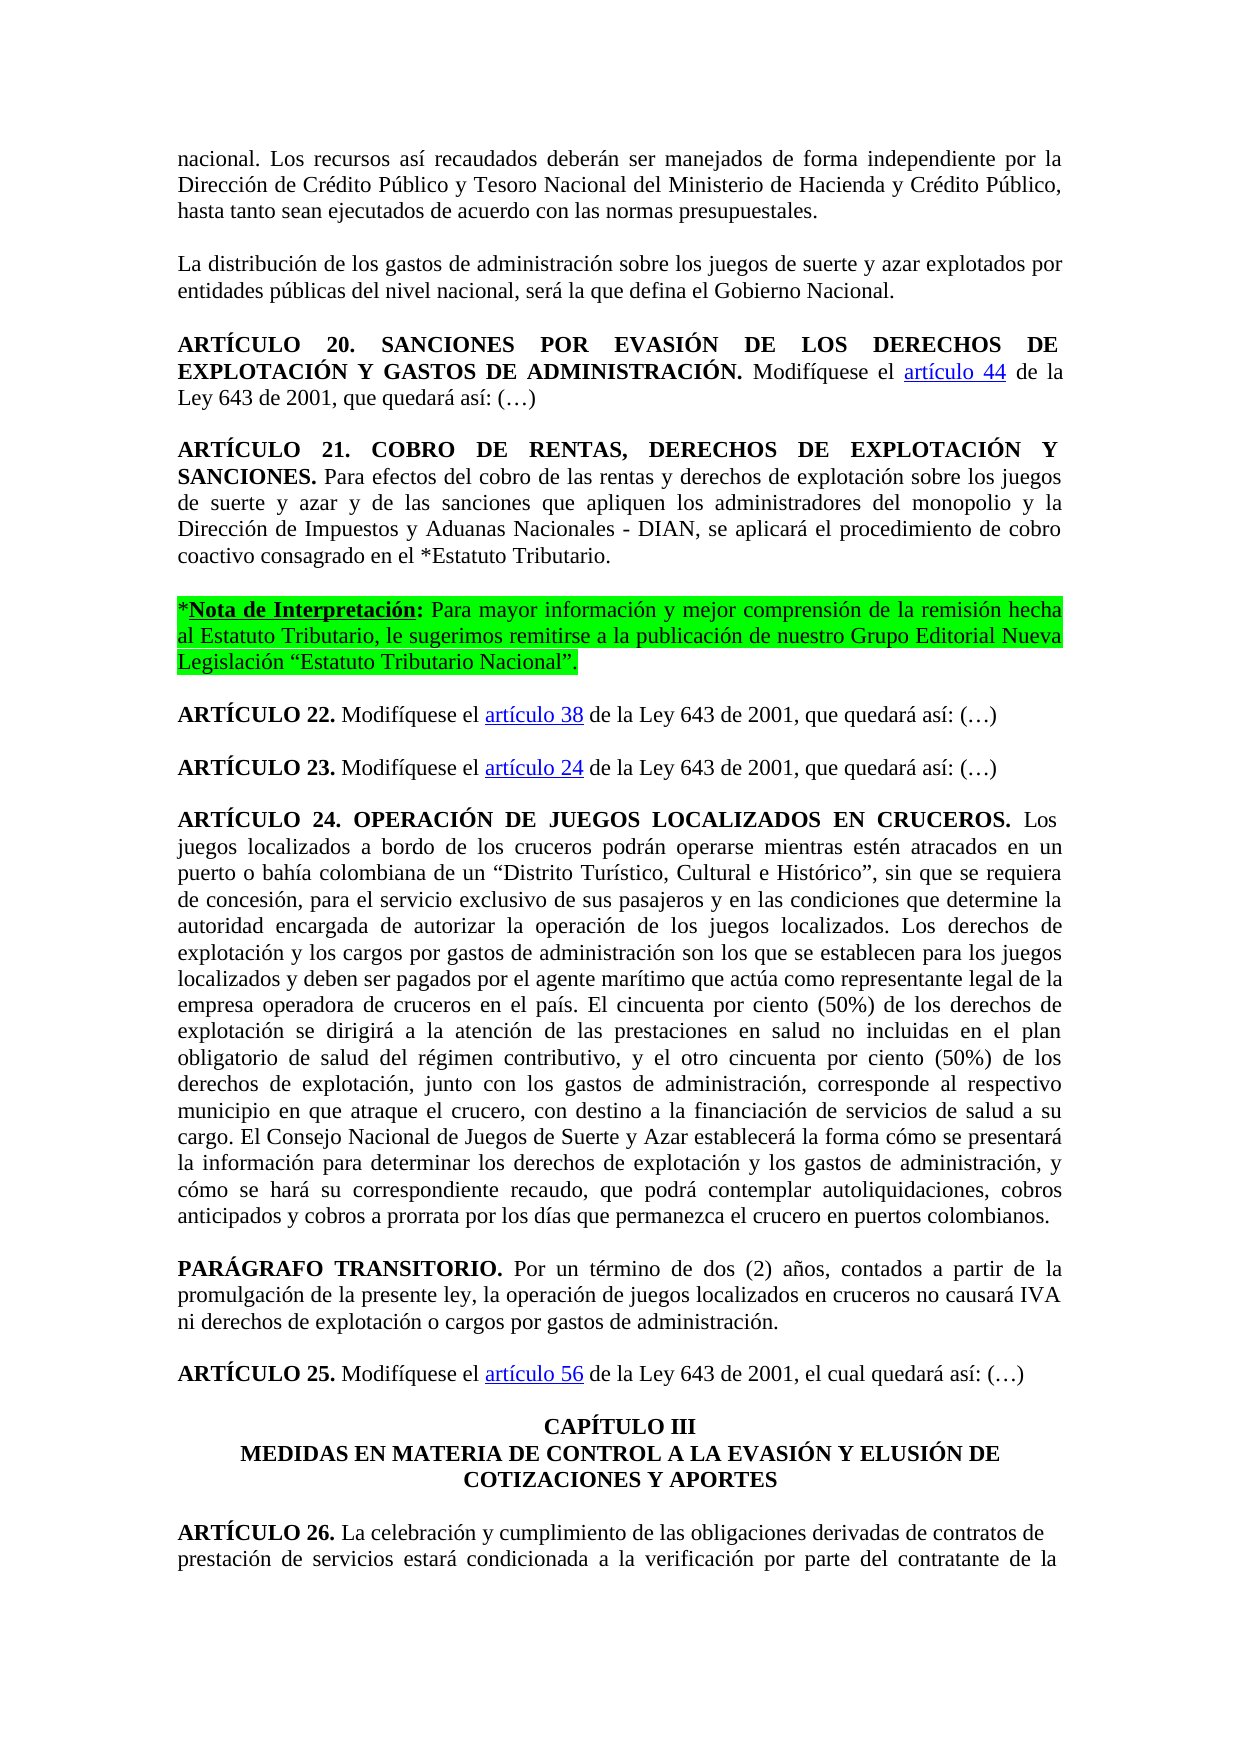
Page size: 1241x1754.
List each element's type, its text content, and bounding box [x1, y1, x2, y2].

text La distribución de los gastos de administración sobre los juegos de suerte y azar explotados por entidades públicas del nivel nacional, será la que defina el Gobierno Nacional. [177, 250, 1063, 303]
subtitle ARTÍCULO 21. COBRO DE RENTAS, DERECHOS DE EXPLOTACIÓN Y [177, 437, 1163, 463]
subtitle CAPÍTULO III [348, 1413, 892, 1440]
text ARTÍCULO 22. Modifíquese el artículo 38 de la Ley 643 de 2001, que quedará así: (…) [177, 701, 1163, 728]
text ARTÍCULO 26. La celebración y cumplimiento de las obligaciones derivadas de contratos de prestación de servicios estará condicionada a la verificación por parte del contratante de la [177, 1518, 1060, 1571]
text MEDIDAS EN MATERIA DE CONTROL A LA EVASIÓN Y ELUSIÓN DE COTIZACIONES Y APORTES [178, 1440, 1062, 1492]
text juegos localizados a bordo de los cruceros podrán operarse mientras estén atracados en un puerto o bahía colombiana de un “Distrito Turístico, Cultural e Histórico”, sin que se requiera de concesión, para el servicio exclusivo de sus pasajeros y en las condiciones que determine la autoridad encargada de autorizar la operación de los juegos localizados. Los derechos de explotación y los cargos por gastos de administración son los que se establecen para los juegos localizados y deben ser pagados por el agente marítimo que actúa como representante legal de la empresa operadora de cruceros en el país. El cincuenta por ciento (50%) de los derechos de explotación se dirigirá a la atención de las prestaciones en salud no incluidas en el plan obligatorio de salud del régimen contributivo, y el otro cincuenta por ciento (50%) de los derechos de explotación, junto con los gastos de administración, corresponde al respectivo municipio en que atraque el crucero, con destino a la financiación de servicios de salud a su cargo. El Consejo Nacional de Juegos de Suerte y Azar establecerá la forma cómo se presentará la información para determinar los derechos de explotación y los gastos de administración, y cómo se hará su correspondiente recaudo, que podrá contemplar autoliquidaciones, cobros anticipados y cobros a prorrata por los días que permanezca el crucero en puertos colombianos. [177, 833, 1064, 1228]
text ARTÍCULO 25. Modifíquese el artículo 56 de la Ley 643 de 2001, el cual quedará así: (…) [177, 1360, 1163, 1387]
text PARÁGRAFO TRANSITORIO. Por un término de dos (2) años, contados a partir de la promulgación de la presente ley, la operación de juegos localizados en cruceros no causará IVA ni derechos de explotación o cargos por gastos de administración. [177, 1255, 1063, 1334]
text nacional. Los recursos así recaudados deberán ser manejados de forma independiente por la Dirección de Crédito Público y Tesoro Nacional del Ministerio de Hacienda y Crédito Público, hasta tanto sean ejecutados de acuerdo con las normas presupuestales. [177, 145, 1064, 224]
text SANCIONES. Para efectos del cobro de las rentas y derechos de explotación sobre los juegos de suerte y azar y de las sanciones que apliquen los administradores del monopolio y la Dirección de Impuestos y Aduanas Nacionales - DIAN, se aplicará el procedimiento de cobro coactivo consagrado en el *Estatuto Tributario. [177, 463, 1063, 568]
text ARTÍCULO 23. Modifíquese el artículo 24 de la Ley 643 de 2001, que quedará así: (…) [177, 754, 1163, 780]
text EXPLOTACIÓN Y GASTOS DE ADMINISTRACIÓN. Modifíquese el artículo 44 de la Ley 643 de 2001, que quedará así: (…) [177, 358, 1064, 411]
subtitle ARTÍCULO 20. SANCIONES POR EVASIÓN DE LOS DERECHOS DE [177, 332, 1163, 358]
subtitle ARTÍCULO 24. OPERACIÓN DE JUEGOS LOCALIZADOS EN CRUCEROS. Los [177, 807, 1163, 833]
text *Nota de Interpretación: Para mayor información y mejor comprensión de la remisión hecha al Estatuto Tributario, le sugerimos remitirse a la publicación de nuestro Grupo Editorial Nueva Legislación “Estatuto Tributario Nacional”. [177, 648, 1063, 675]
